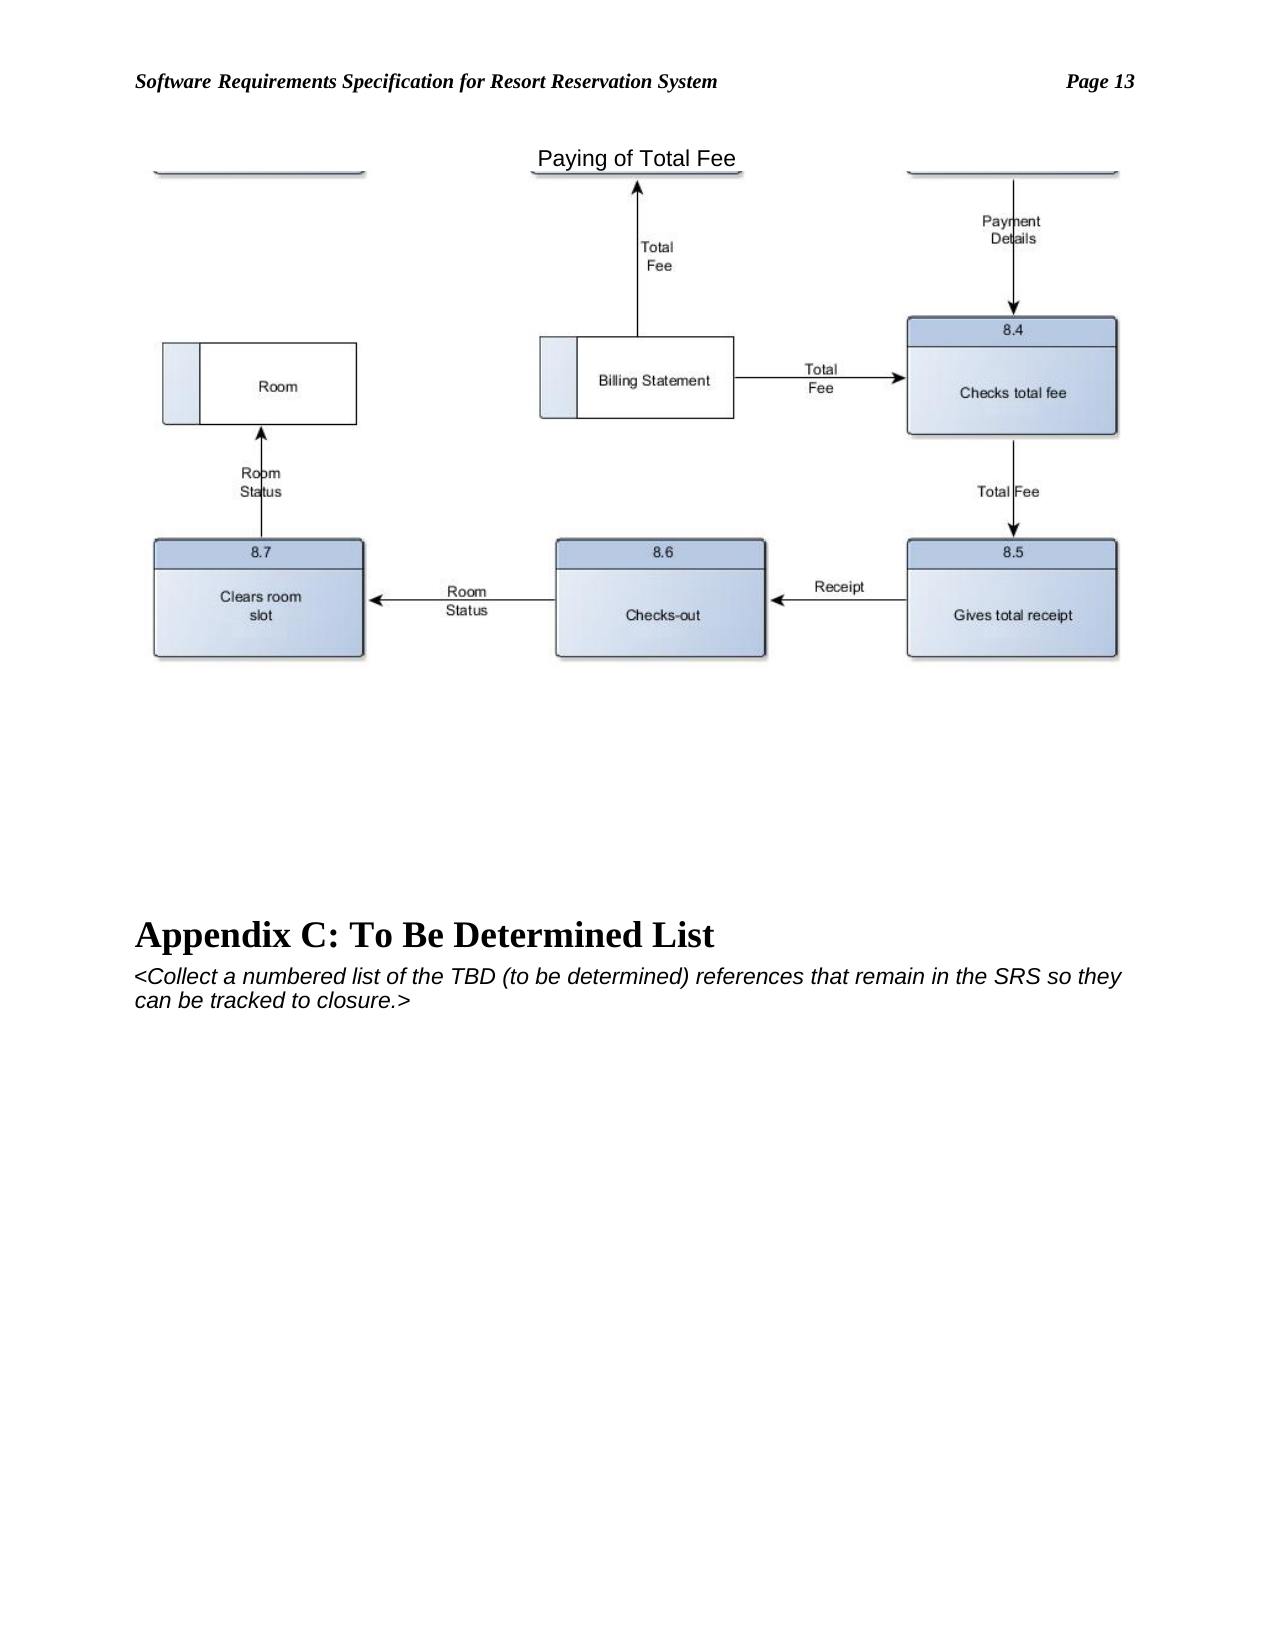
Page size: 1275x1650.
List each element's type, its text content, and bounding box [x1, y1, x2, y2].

text Paying of Total Fee [133, 147, 1140, 171]
text <Collect a numbered list of the TBD (to be determined) references that remain in the SRS so they can be tracked to closure.> [133, 965, 1140, 1014]
picture [134, 171, 1140, 692]
subtitle Appendix C: To Be Determined List [134, 912, 1140, 955]
